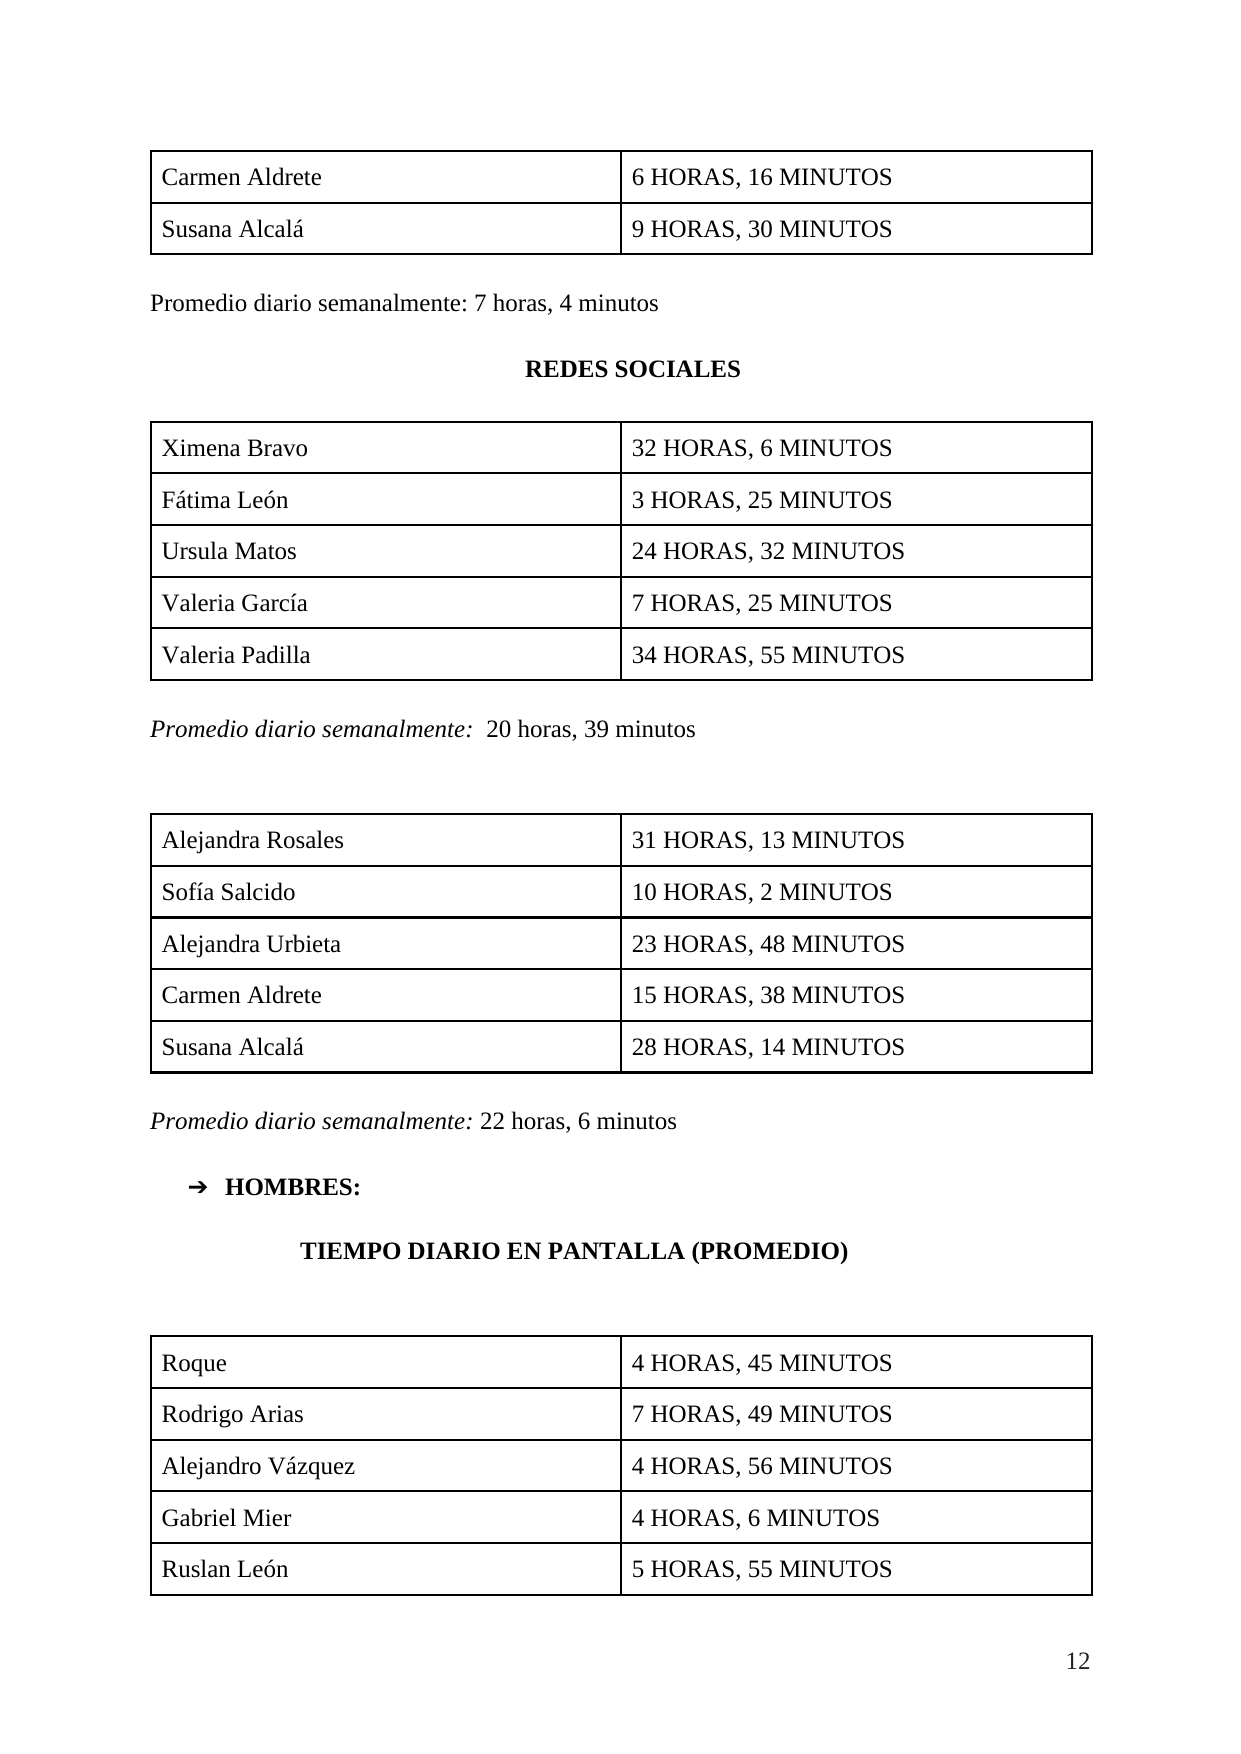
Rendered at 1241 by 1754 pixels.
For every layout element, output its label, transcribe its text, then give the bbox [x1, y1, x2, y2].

table_cell Gabriel Mier [152, 1492, 620, 1542]
table_cell Ursula Matos [152, 526, 620, 576]
table_cell 3 HORAS, 25 MINUTOS [622, 474, 1091, 524]
table_cell 6 HORAS, 16 MINUTOS [622, 152, 1091, 202]
table_cell 9 HORAS, 30 MINUTOS [622, 204, 1091, 253]
table_cell 23 HORAS, 48 MINUTOS [622, 919, 1091, 968]
text REDES SOCIALES [450, 354, 1090, 383]
table_cell Susana Alcalá [152, 1022, 620, 1071]
text Promedio diario semanalmente: 22 horas, 6 minutos [150, 1106, 1090, 1135]
text TIEMPO DIARIO EN PANTALLA (PROMEDIO) [225, 1236, 1090, 1265]
table_cell 4 HORAS, 56 MINUTOS [622, 1441, 1091, 1490]
table_header 4 HORAS, 45 MINUTOS [622, 1337, 1091, 1387]
table_header Alejandra Rosales [152, 815, 620, 865]
table_cell Fátima León [152, 474, 620, 524]
table_cell Sofía Salcido [152, 867, 620, 916]
table_cell 7 HORAS, 49 MINUTOS [622, 1389, 1091, 1438]
table_cell 28 HORAS, 14 MINUTOS [622, 1022, 1091, 1071]
table_cell Alejandro Vázquez [152, 1441, 620, 1490]
table_cell 15 HORAS, 38 MINUTOS [622, 970, 1091, 1020]
table_cell 24 HORAS, 32 MINUTOS [622, 526, 1091, 576]
text Promedio diario semanalmente: 20 horas, 39 minutos [150, 714, 1090, 743]
table_cell Alejandra Urbieta [152, 919, 620, 968]
table_header Ximena Bravo [152, 423, 620, 472]
table_header Roque [152, 1337, 620, 1387]
table_cell Valeria García [152, 578, 620, 627]
table_cell Rodrigo Arias [152, 1389, 620, 1438]
text Promedio diario semanalmente: 7 horas, 4 minutos [150, 288, 1090, 317]
table_cell 10 HORAS, 2 MINUTOS [622, 867, 1091, 916]
table_cell Carmen Aldrete [152, 970, 620, 1020]
table_cell 5 HORAS, 55 MINUTOS [622, 1544, 1091, 1593]
table_cell 7 HORAS, 25 MINUTOS [622, 578, 1091, 627]
table_header 32 HORAS, 6 MINUTOS [622, 423, 1091, 472]
table_cell Carmen Aldrete [152, 152, 620, 202]
list HOMBRES: [187, 1172, 1090, 1201]
table_cell 34 HORAS, 55 MINUTOS [622, 629, 1091, 679]
table_header 31 HORAS, 13 MINUTOS [622, 815, 1091, 865]
table_cell Ruslan León [152, 1544, 620, 1593]
table_cell 4 HORAS, 6 MINUTOS [622, 1492, 1091, 1542]
table_cell Valeria Padilla [152, 629, 620, 679]
table_cell Susana Alcalá [152, 204, 620, 253]
